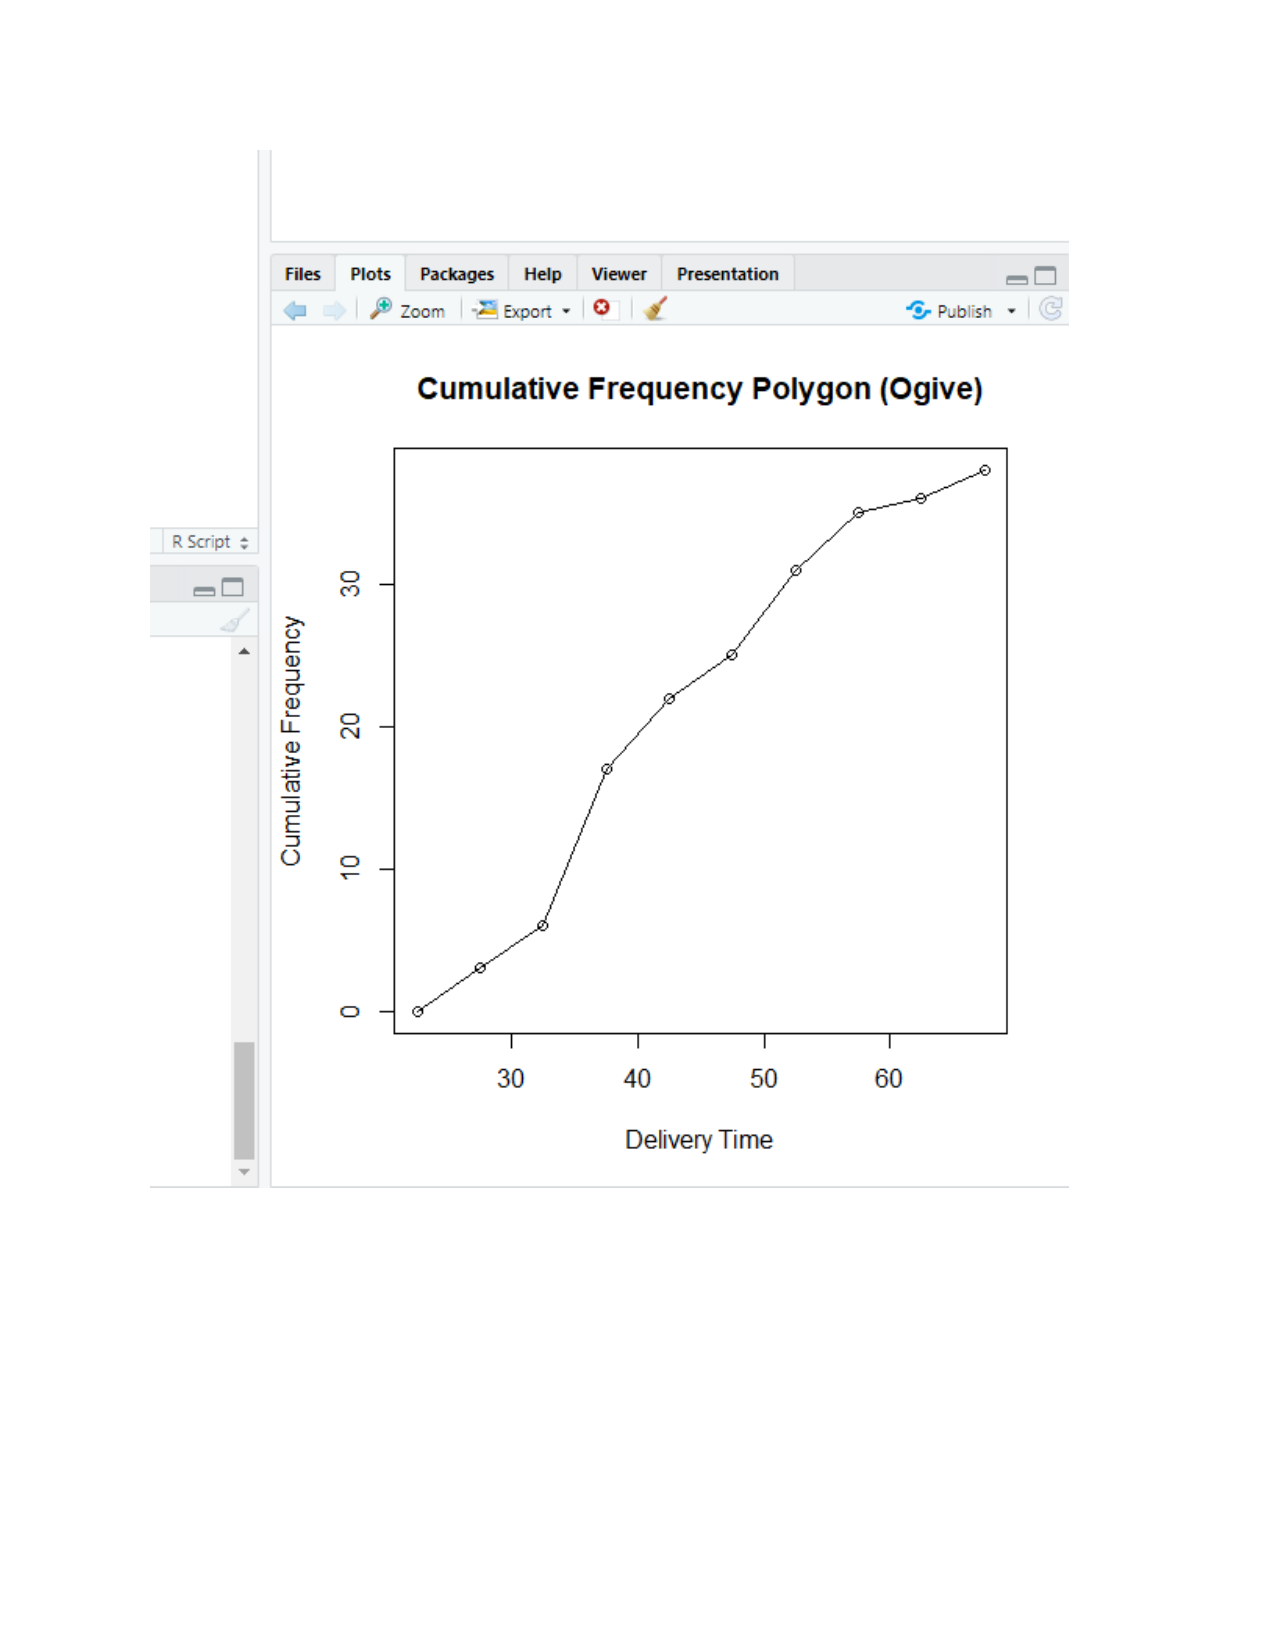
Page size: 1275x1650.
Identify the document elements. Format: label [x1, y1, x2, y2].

picture [150, 150, 1069, 1188]
